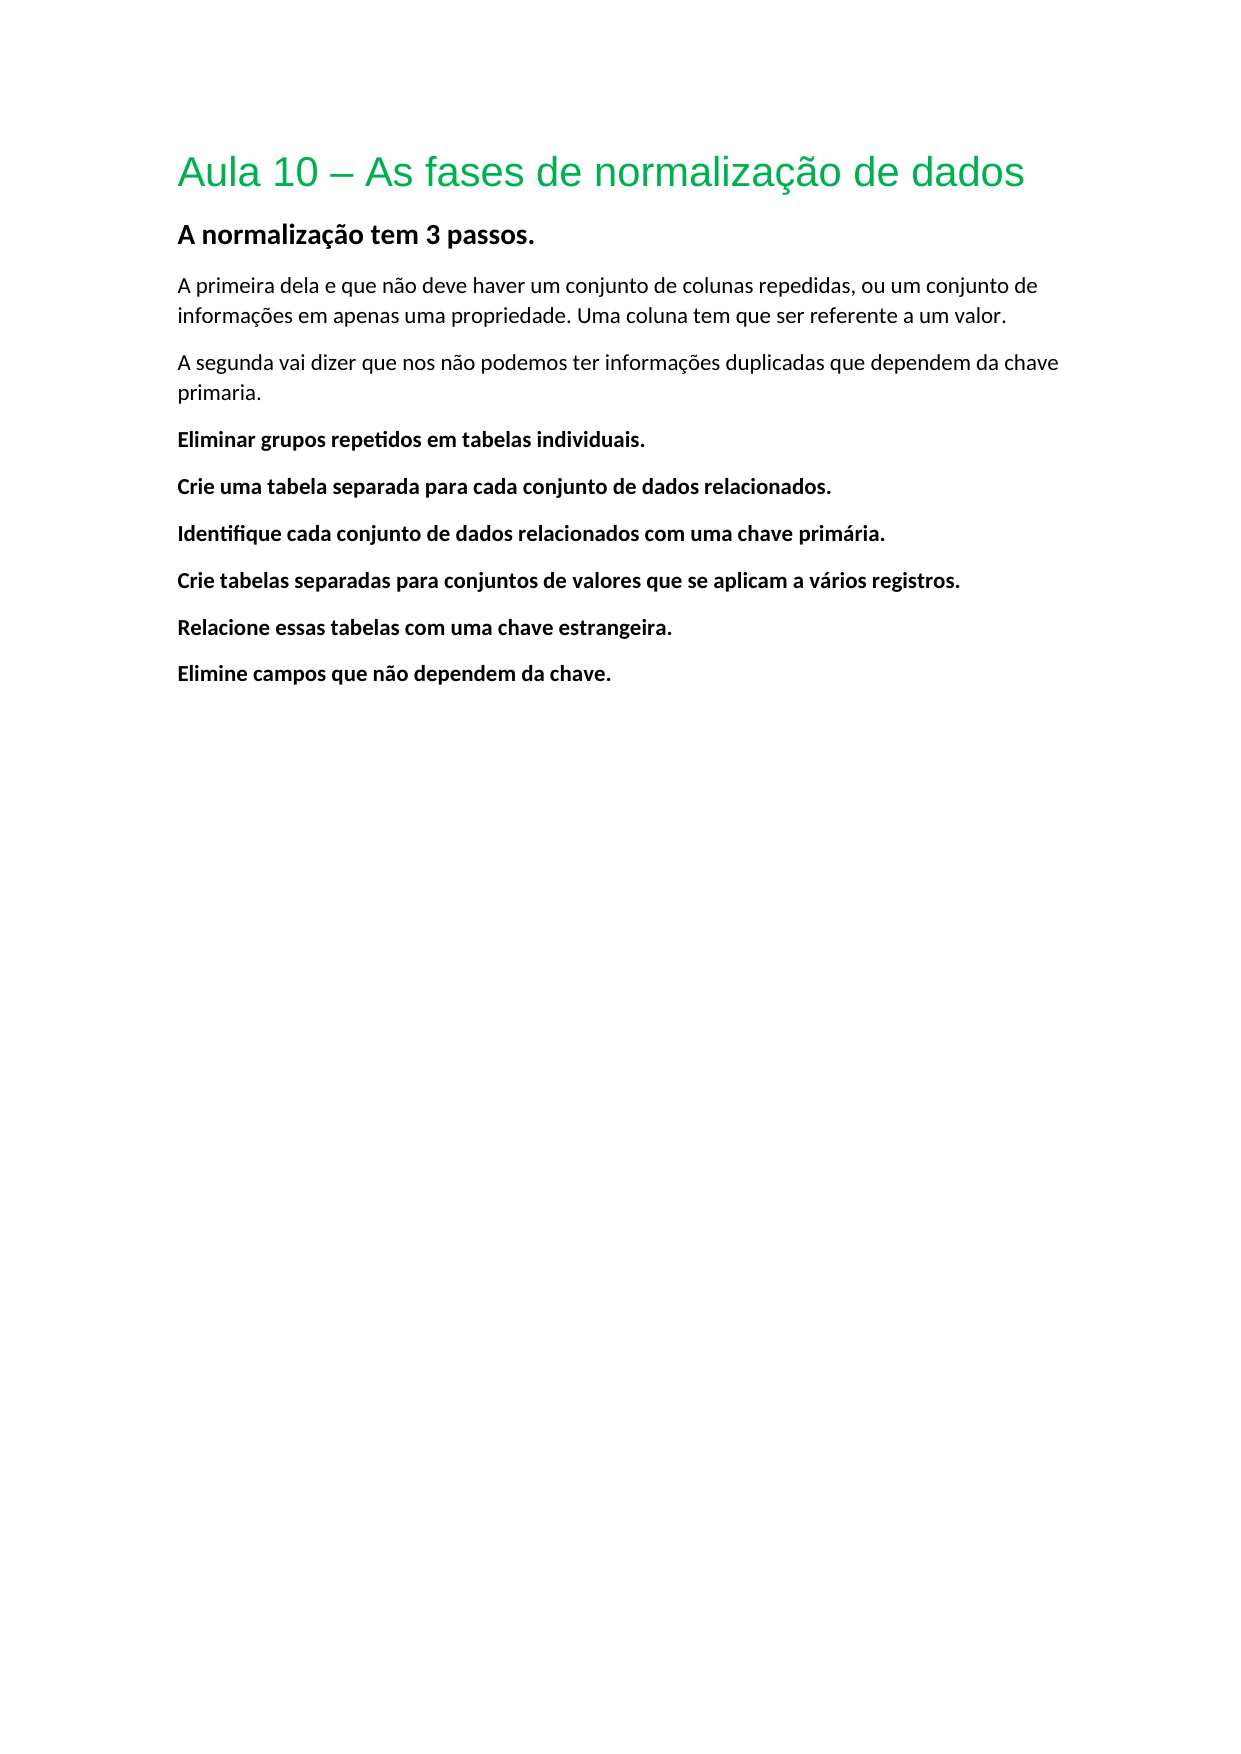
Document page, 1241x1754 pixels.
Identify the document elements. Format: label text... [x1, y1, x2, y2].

text Aula 10 – As fases de normalização de dados [177, 148, 1063, 196]
text Relacione essas tabelas com uma chave estrangeira. [177, 613, 1063, 641]
text Crie uma tabela separada para cada conjunto de dados relacionados. [177, 472, 1063, 500]
text Elimine campos que não dependem da chave. [177, 659, 1063, 688]
text Identifique cada conjunto de dados relacionados com uma chave primária. [177, 519, 1063, 547]
text A primeira dela e que não deve haver um conjunto de colunas repedidas, ou um conjunto de informações em apenas uma propriedade. Uma coluna tem que ser referente a um valor. [177, 271, 1063, 329]
text A normalização tem 3 passos. [177, 216, 1063, 252]
text Crie tabelas separadas para conjuntos de valores que se aplicam a vários registros. [177, 566, 1063, 594]
text A segunda vai dizer que nos não podemos ter informações duplicadas que dependem da chave primaria. [177, 348, 1063, 406]
text Eliminar grupos repetidos em tabelas individuais. [177, 425, 1063, 453]
